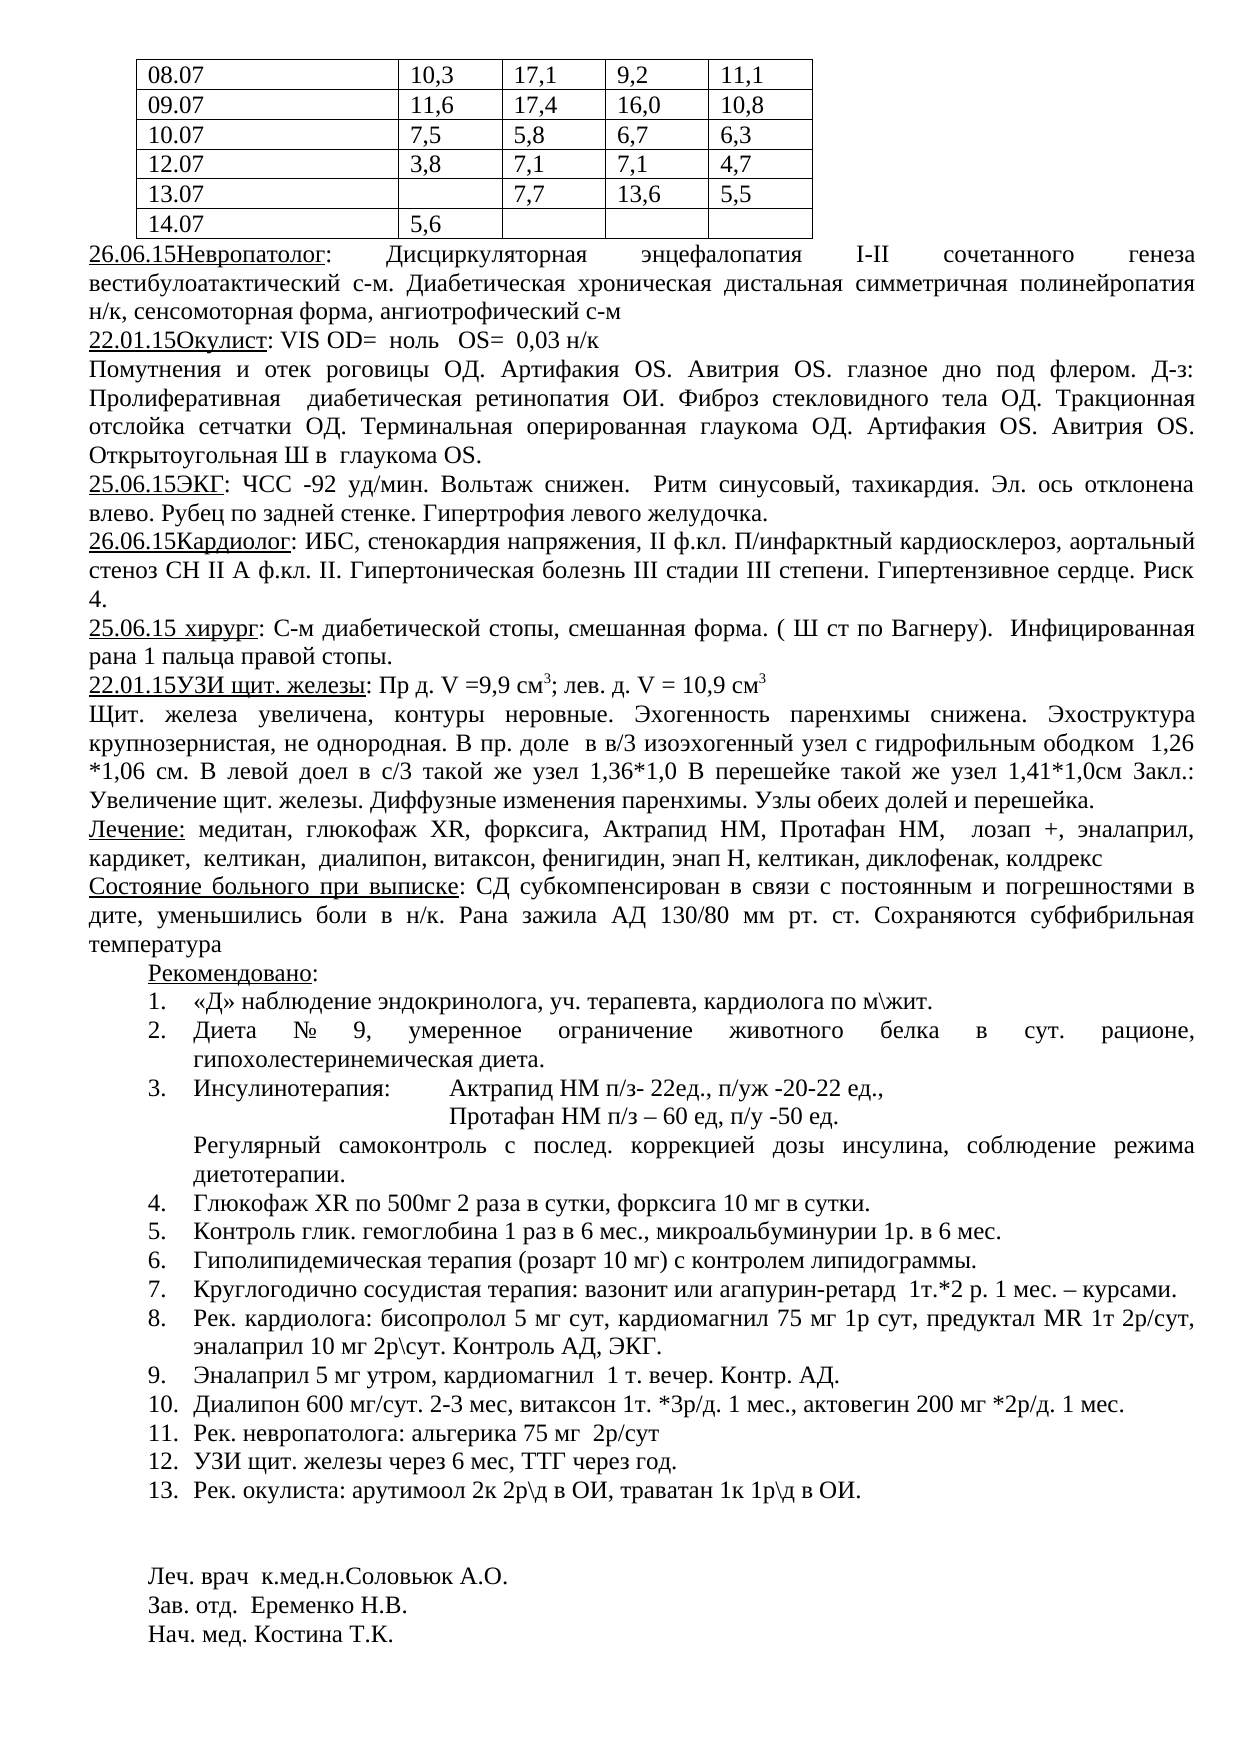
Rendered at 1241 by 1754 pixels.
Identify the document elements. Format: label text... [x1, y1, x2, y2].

table_cell 08.07 [137, 60, 398, 89]
list Круглогодично сосудистая терапия: вазонит или агапурин-ретард 1т.*2 р. 1 мес. – курсами. [148, 1274, 1196, 1303]
table_cell 9,2 [606, 60, 708, 89]
table_cell 6,7 [606, 120, 708, 148]
list Рек. кардиолога: бисопролол 5 мг сут, кардиомагнил 75 мг 1р сут, предуктал MR 1т 2р/сут, эналаприл 10 мг 2р\сут. Контроль АД, ЭКГ. [148, 1303, 1196, 1360]
list Контроль глик. гемоглобина 1 раз в 6 мес., микроальбуминурии 1р. в 6 мес. [148, 1216, 1196, 1245]
text Зав. отд. Еременко Н.В. [148, 1590, 1196, 1619]
list Диета № 9, умеренное ограничение животного белка в сут. рационе, гипохолестеринемическая диета. [148, 1015, 1196, 1073]
text Лечение: медитан, глюкофаж XR, форксига, Актрапид НМ, Протафан НМ, лозап +, эналаприл, кардикет, келтикан, диалипон, витаксон, фенигидин, энап Н, келтикан, диклофенак, колдрекс [89, 814, 1196, 871]
table_cell 3,8 [399, 150, 502, 178]
text Протафан НМ п/з – 60 ед, п/у -50 ед. [414, 1101, 1196, 1130]
text Щит. железа увеличена, контуры неровные. Эхогенность паренхимы снижена. Эхоструктура крупнозернистая, не однородная. В пр. доле в в/3 изоэхогенный узел с гидрофильным ободком 1,26 *1,06 см. В левой доел в с/3 такой же узел 1,36*1,0 В перешейке такой же узел 1,41*1,0см Закл.: Увеличение щит. железы. Диффузные изменения паренхимы. Узлы обеих долей и перешейка. [89, 699, 1196, 814]
table_cell 17,1 [503, 60, 605, 89]
table_cell 09.07 [137, 90, 398, 119]
table_cell 7,1 [606, 150, 708, 178]
table_cell 10.07 [137, 120, 398, 148]
text 25.06.15 хирург: С-м диабетической стопы, смешанная форма. ( Ш ст по Вагнеру). Инфицированная рана 1 пальца правой стопы. [89, 613, 1196, 670]
table_cell 7,7 [503, 179, 605, 208]
table_cell 5,8 [503, 120, 605, 148]
list Глюкофаж XR по 500мг 2 раза в сутки, форксига 10 мг в сутки. [148, 1188, 1196, 1216]
table_cell 13.07 [137, 179, 398, 208]
table_cell 7,5 [399, 120, 502, 148]
table_cell 7,1 [503, 150, 605, 178]
table_cell 16,0 [606, 90, 708, 119]
list Инсулинотерапия: Актрапид НМ п/з- 22ед., п/уж -20-22 ед., [148, 1073, 1196, 1101]
table_cell [606, 209, 708, 238]
table_cell 11,6 [399, 90, 502, 119]
text 26.06.15Невропатолог: Дисциркуляторная энцефалопатия I-II сочетанного генеза вестибулоатактический с-м. Диабетическая хроническая дистальная симметричная полинейропатия н/к, сенсомоторная форма, ангиотрофический с-м [89, 239, 1196, 325]
table_cell 10,3 [399, 60, 502, 89]
table_cell 6,3 [709, 120, 812, 148]
list «Д» наблюдение эндокринолога, уч. терапевта, кардиолога по м\жит. [148, 986, 1196, 1015]
list УЗИ щит. железы через 6 мес, ТТГ через год. [148, 1446, 1196, 1475]
table_cell [399, 179, 502, 208]
table_cell 4,7 [709, 150, 812, 178]
table_cell 5,5 [709, 179, 812, 208]
text 22.01.15УЗИ щит. железы: Пр д. V =9,9 см3; лев. д. V = 10,9 см3 [89, 670, 1196, 699]
list Рек. невропатолога: альгерика 75 мг 2р/сут [148, 1418, 1196, 1446]
table_cell 17,4 [503, 90, 605, 119]
text 25.06.15ЭКГ: ЧСС -92 уд/мин. Вольтаж снижен. Ритм синусовый, тахикардия. Эл. ось отклонена влево. Рубец по задней стенке. Гипертрофия левого желудочка. [89, 469, 1196, 526]
text 22.01.15Окулист: VIS OD= ноль OS= 0,03 н/к [89, 325, 1196, 354]
table_cell [503, 209, 605, 238]
text Регулярный самоконтроль с послед. коррекцией дозы инсулина, соблюдение режима диетотерапии. [193, 1130, 1196, 1188]
table_cell [709, 209, 812, 238]
list Рек. окулиста: арутимоол 2к 2р\д в ОИ, траватан 1к 1р\д в ОИ. [148, 1475, 1196, 1504]
table_cell 14.07 [137, 209, 398, 238]
list Эналаприл 5 мг утром, кардиомагнил 1 т. вечер. Контр. АД. [148, 1360, 1196, 1389]
table_cell 13,6 [606, 179, 708, 208]
text Рекомендовано: [148, 958, 1196, 986]
subtitle Леч. врач к.мед.н.Соловьюк А.О. [148, 1561, 1196, 1590]
table_cell 12.07 [137, 150, 398, 178]
table_cell 5,6 [399, 209, 502, 238]
text Помутнения и отек роговицы ОД. Артифакия OS. Авитрия OS. глазное дно под флером. Д-з: Пролиферативная диабетическая ретинопатия ОИ. Фиброз стекловидного тела ОД. Тракционная отслойка сетчатки ОД. Терминальная оперированная глаукома ОД. Артифакия OS. Авитрия ОS. Открытоугольная Ш в глаукома ОS. [89, 354, 1196, 469]
table_cell 11,1 [709, 60, 812, 89]
list Гиполипидемическая терапия (розарт 10 мг) с контролем липидограммы. [148, 1245, 1196, 1274]
text Состояние больного при выписке: СД субкомпенсирован в связи с постоянным и погрешностями в дите, уменьшились боли в н/к. Рана зажила АД 130/80 мм рт. ст. Сохраняются субфибрильная температура [89, 871, 1196, 958]
table_cell 10,8 [709, 90, 812, 119]
text 26.06.15Кардиолог: ИБС, стенокардия напряжения, II ф.кл. П/инфарктный кардиосклероз, аортальный стеноз СН II А ф.кл. II. Гипертоническая болезнь III стадии III степени. Гипертензивное сердце. Риск 4. [89, 526, 1196, 613]
text Нач. мед. Костина Т.К. [148, 1619, 1196, 1648]
list Диалипон 600 мг/сут. 2-3 мес, витаксон 1т. *3р/д. 1 мес., актовегин 200 мг *2р/д. 1 мес. [148, 1389, 1196, 1418]
